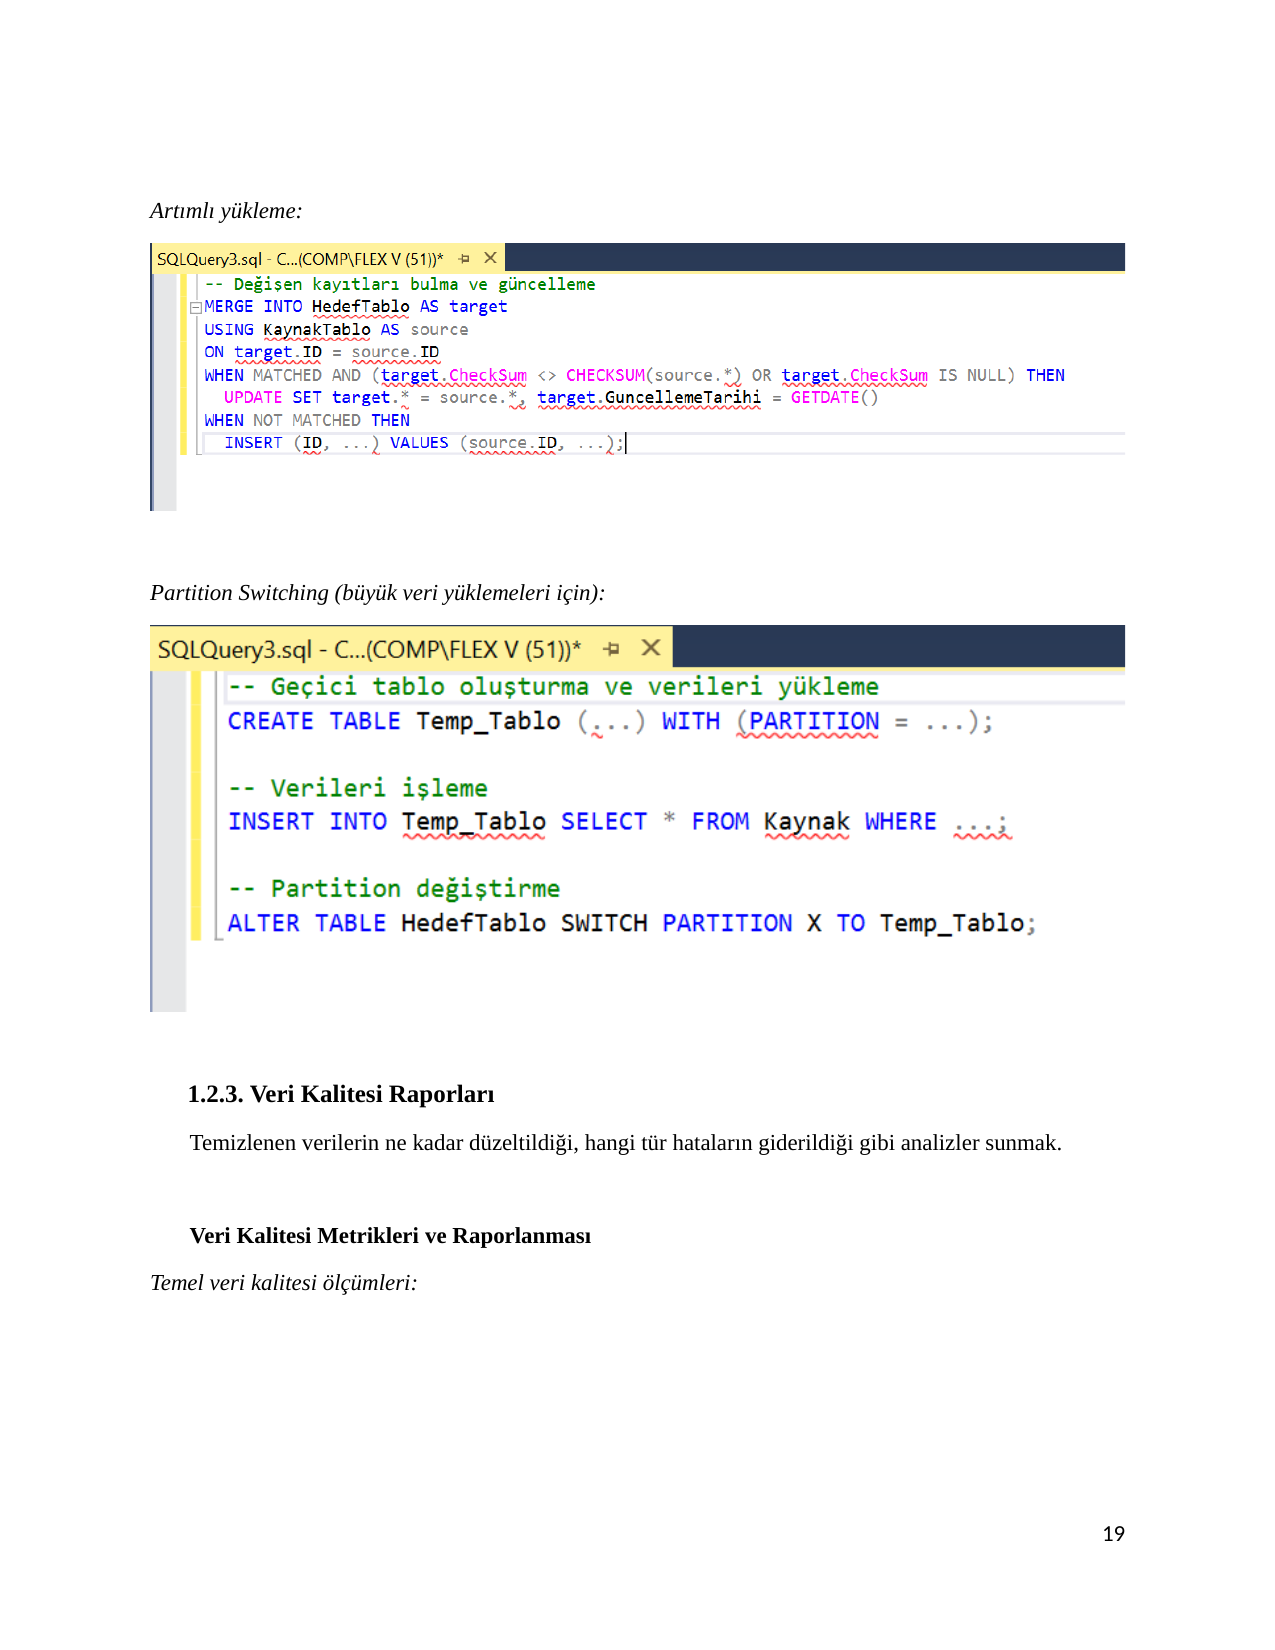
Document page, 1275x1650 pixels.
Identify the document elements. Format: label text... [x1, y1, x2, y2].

text 1.2.3. Veri Kalitesi Raporları [150, 1079, 1125, 1108]
text Temizlenen verilerin ne kadar düzeltildiği, hangi tür hataların giderildiği gibi analizler sunmak. [150, 1128, 1125, 1155]
picture [150, 243, 1125, 511]
text Artımlı yükleme: [150, 197, 1125, 223]
text Partition Switching (büyük veri yüklemeleri için): [150, 579, 1125, 605]
text Veri Kalitesi Metrikleri ve Raporlanması [150, 1222, 1125, 1249]
text Temel veri kalitesi ölçümleri: [150, 1269, 1125, 1296]
picture [150, 625, 1125, 1012]
